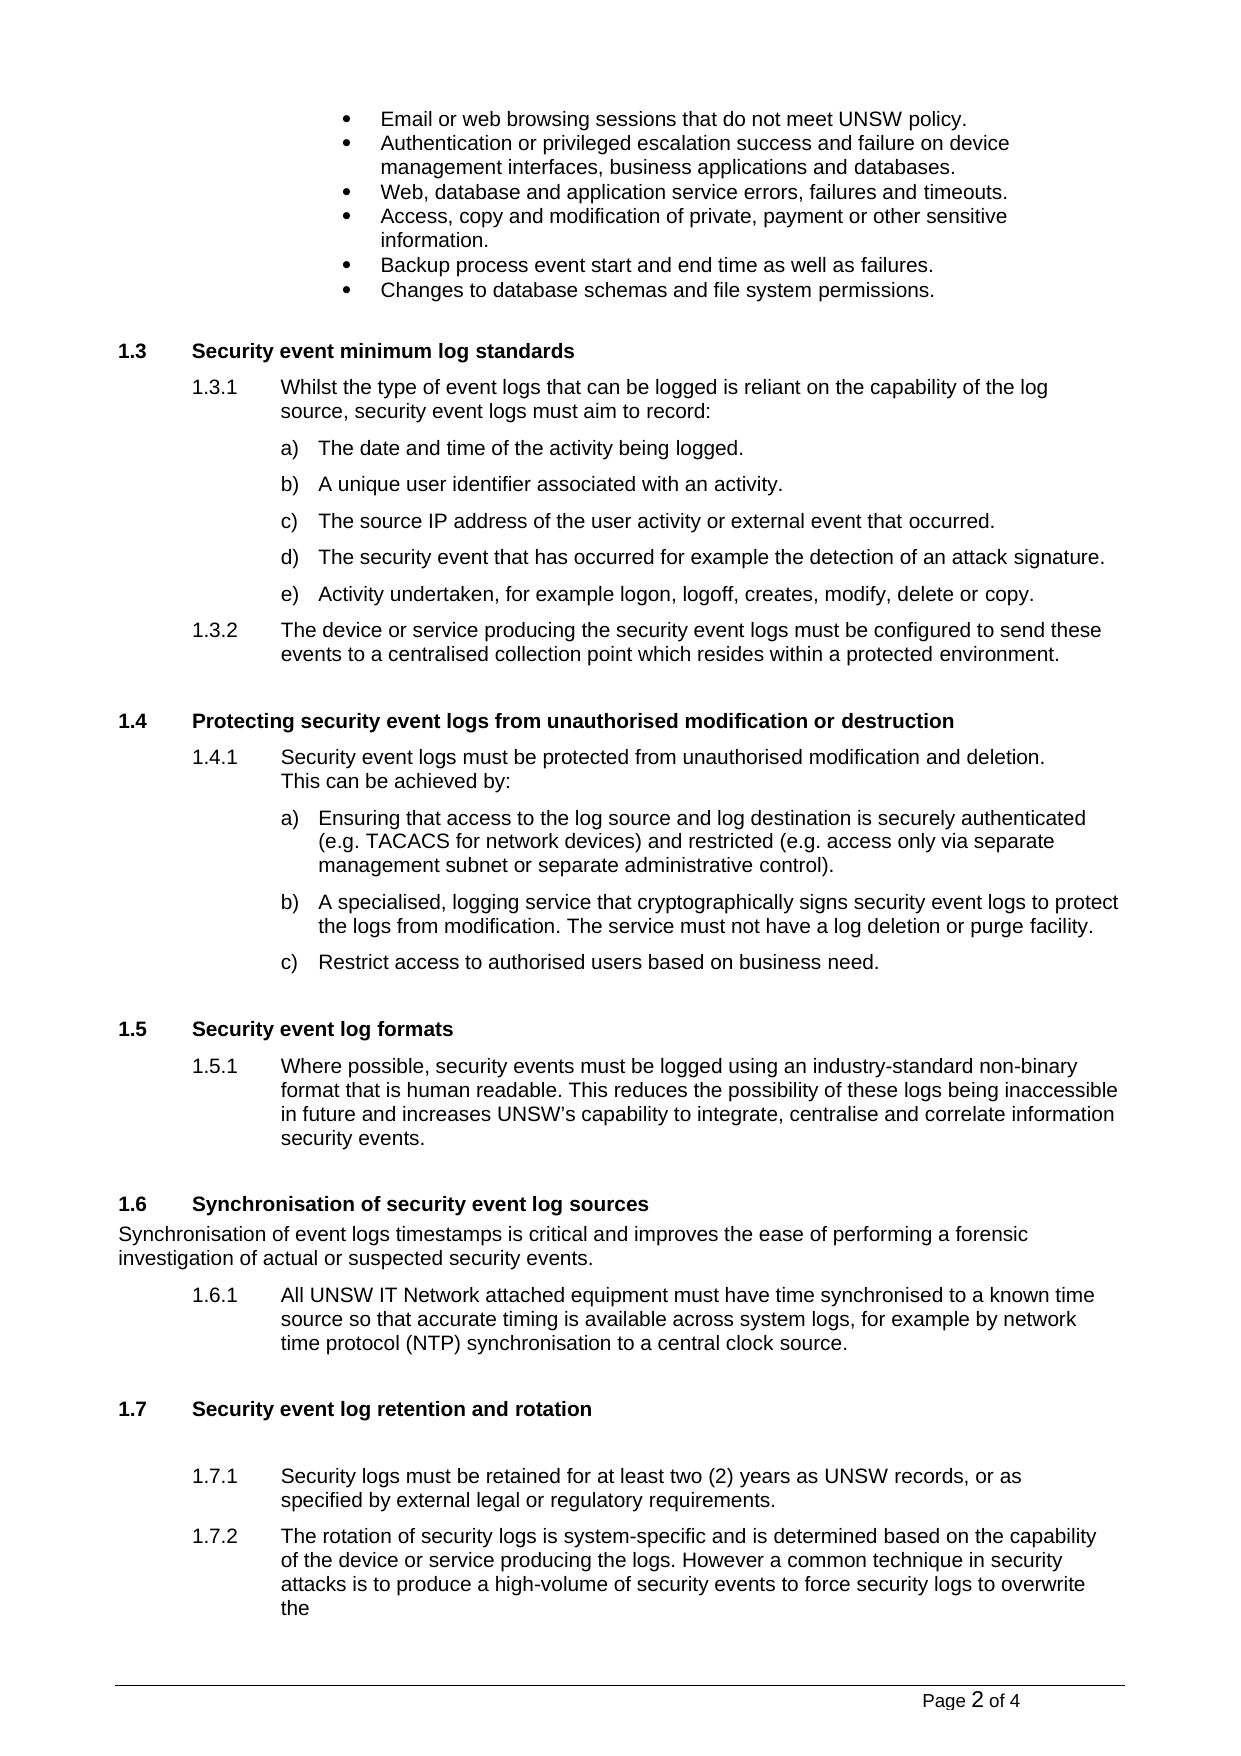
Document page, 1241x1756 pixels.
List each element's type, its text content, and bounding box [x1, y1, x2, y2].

list Backup process event start and end time as well as failures. [343, 252, 1163, 277]
subtitle Security event minimum log standards [118, 339, 1163, 363]
list Security logs must be retained for at least two (2) years as UNSW records, or as specified by external legal or regulatory requirements. [192, 1464, 1108, 1512]
list Restrict access to authorised users based on business need. [281, 950, 1163, 974]
text Synchronisation of event logs timestamps is critical and improves the ease of performing a forensic investigation of actual or suspected security events. [118, 1222, 1031, 1270]
list Email or web browsing sessions that do not meet UNSW policy. [343, 106, 1163, 131]
list Authentication or privileged escalation success and failure on device management interfaces, business applications and databases. [343, 132, 1010, 179]
list The date and time of the activity being logged. [280, 436, 1163, 459]
list Web, database and application service errors, failures and timeouts. [343, 179, 1163, 204]
list A unique user identifier associated with an activity. [281, 472, 1163, 496]
list Access, copy and modification of private, payment or other sensitive information. [343, 204, 1008, 252]
list All UNSW IT Network attached equipment must have time synchronised to a known time source so that accurate timing is available across system logs, for example by network time protocol (NTP) synchronisation to a central clock source. [192, 1282, 1096, 1354]
subtitle Security event log formats [118, 1017, 1163, 1041]
list The rotation of security logs is system-specific and is determined based on the capability of the device or service producing the logs. However a common technique in security attacks is to produce a high-volume of security events to force security logs to overwrite the [192, 1524, 1119, 1620]
list The device or service producing the security event logs must be configured to send these events to a centralised collection point which resides within a protected environment. [192, 618, 1103, 666]
list The source IP address of the user activity or external event that occurred. [281, 509, 1163, 533]
list A specialised, logging service that cryptographically signs security event logs to protect the logs from modification. The service must not have a log deletion or purge facility. [281, 890, 1119, 938]
list Whilst the type of event logs that can be logged is reliant on the capability of the log source, security event logs must aim to record: [192, 375, 1050, 423]
list Ensuring that access to the log source and log destination is securely authenticated (e.g. TACACS for network devices) and restricted (e.g. access only via separate management subnet or separate administrative control). [281, 805, 1087, 877]
subtitle Security event log retention and rotation [118, 1397, 1163, 1421]
list Changes to database schemas and file system permissions. [343, 277, 1163, 302]
subtitle Synchronisation of security event log sources [118, 1192, 1163, 1216]
list Security event logs must be protected from unauthorised modification and deletion. This can be achieved by: [192, 745, 1090, 793]
list Activity undertaken, for example logon, logoff, creates, modify, delete or copy. [281, 581, 1163, 605]
list The security event that has occurred for example the detection of an attack signature. [281, 545, 1163, 569]
list Where possible, security events must be logged using an industry-standard non-binary format that is human readable. This reduces the possibility of these logs being inaccessible in future and increases UNSW’s capability to integrate, centralise and correlate information security events. [192, 1053, 1119, 1149]
subtitle Protecting security event logs from unauthorised modification or destruction [118, 708, 1163, 732]
